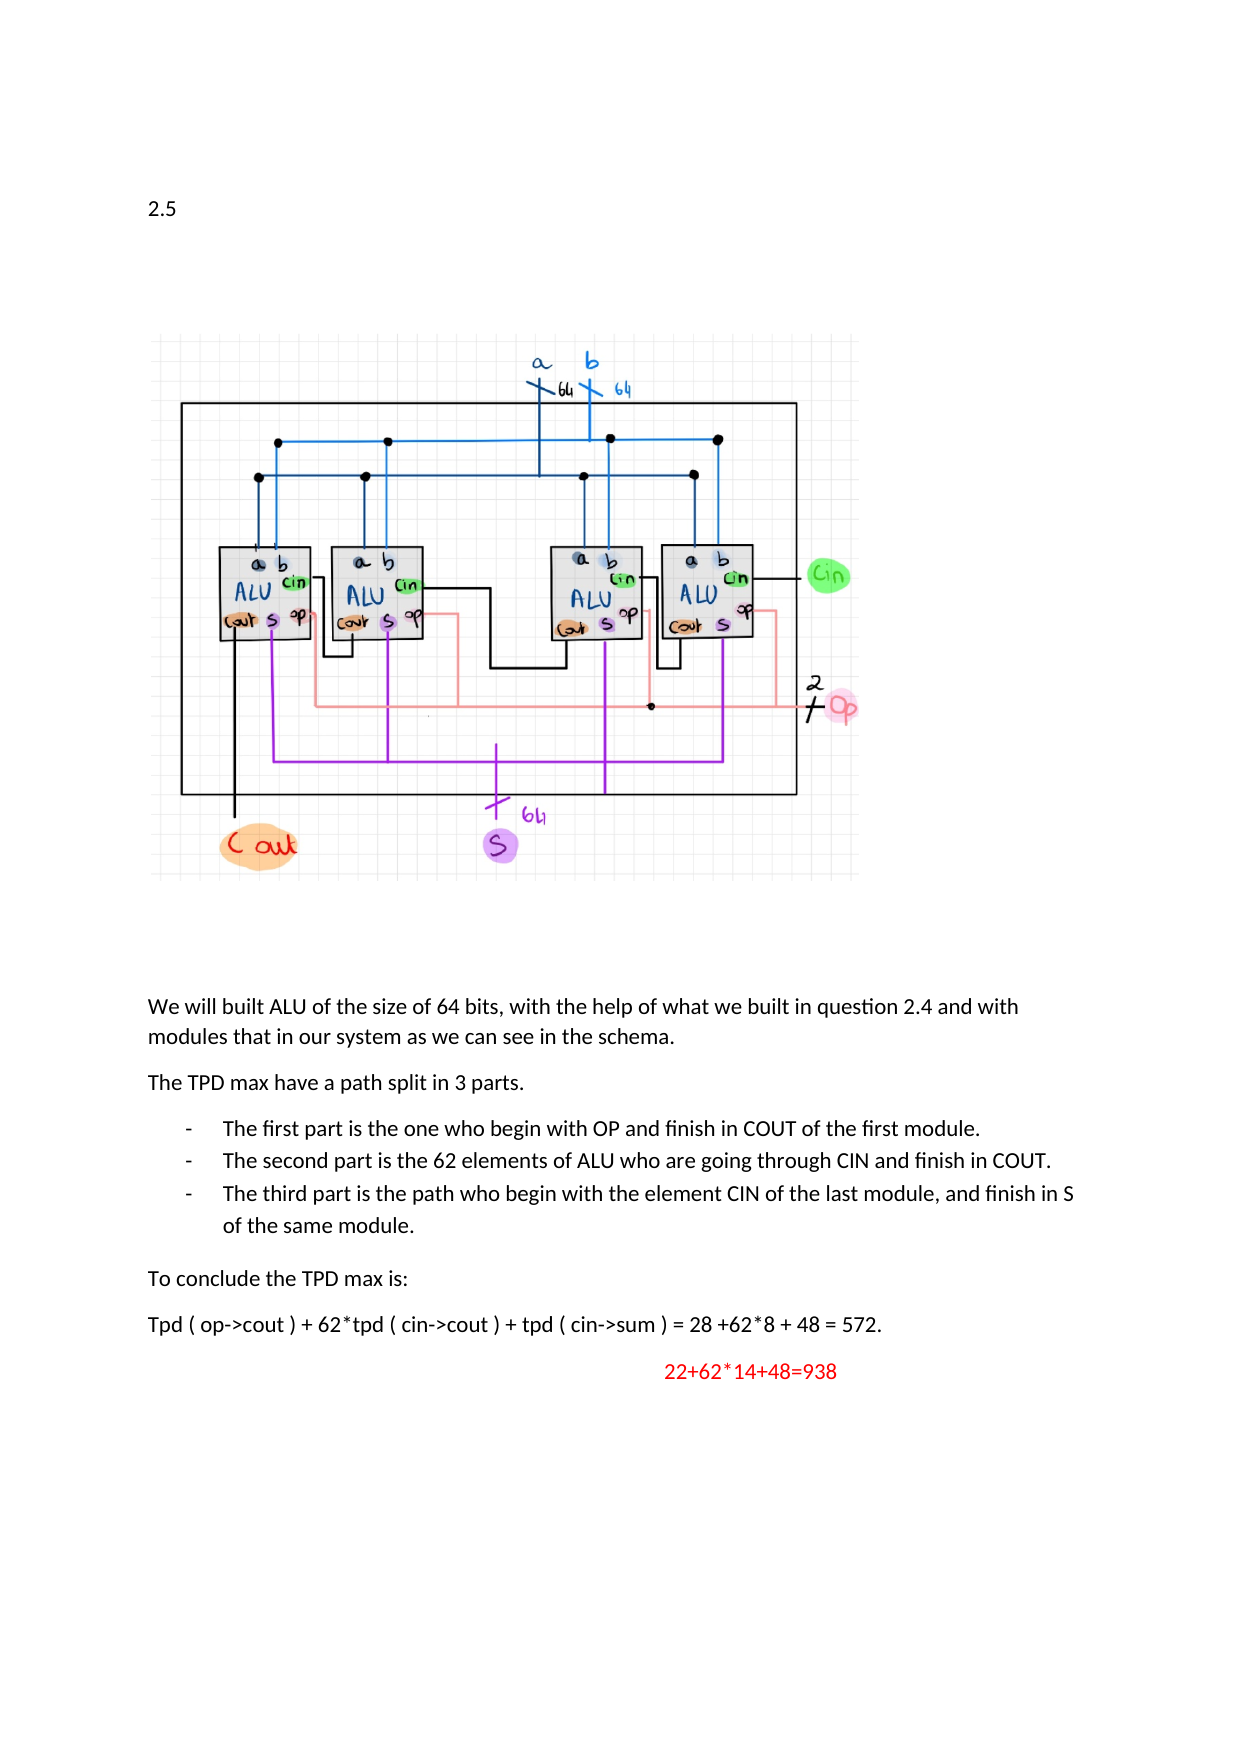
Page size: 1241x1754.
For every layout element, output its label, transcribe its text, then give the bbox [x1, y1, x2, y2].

text Tpd ( op->cout ) + 62*tpd ( cin->cout ) + tpd ( cin->sum ) = 28 +62*8 + 48 = 572. [148, 1310, 1093, 1338]
text 22+62*14+48=938 [148, 1357, 1093, 1385]
picture [151, 334, 859, 881]
text To conclude the TPD max is: [148, 1264, 1093, 1292]
list The second part is the 62 elements of ALU who are going through CIN and finish in COUT. [185, 1147, 1093, 1175]
list The first part is the one who begin with OP and finish in COUT of the first module. [185, 1114, 1093, 1142]
list The third part is the path who begin with the element CIN of the last module, and finish in S of the same module. [185, 1179, 1093, 1239]
text We will built ALU of the size of 64 bits, with the help of what we built in question 2.4 and with modules that in our system as we can see in the schema. [148, 992, 1093, 1050]
text 2.5 [148, 194, 1093, 222]
text The TPD max have a path split in 3 parts. [148, 1068, 1093, 1096]
